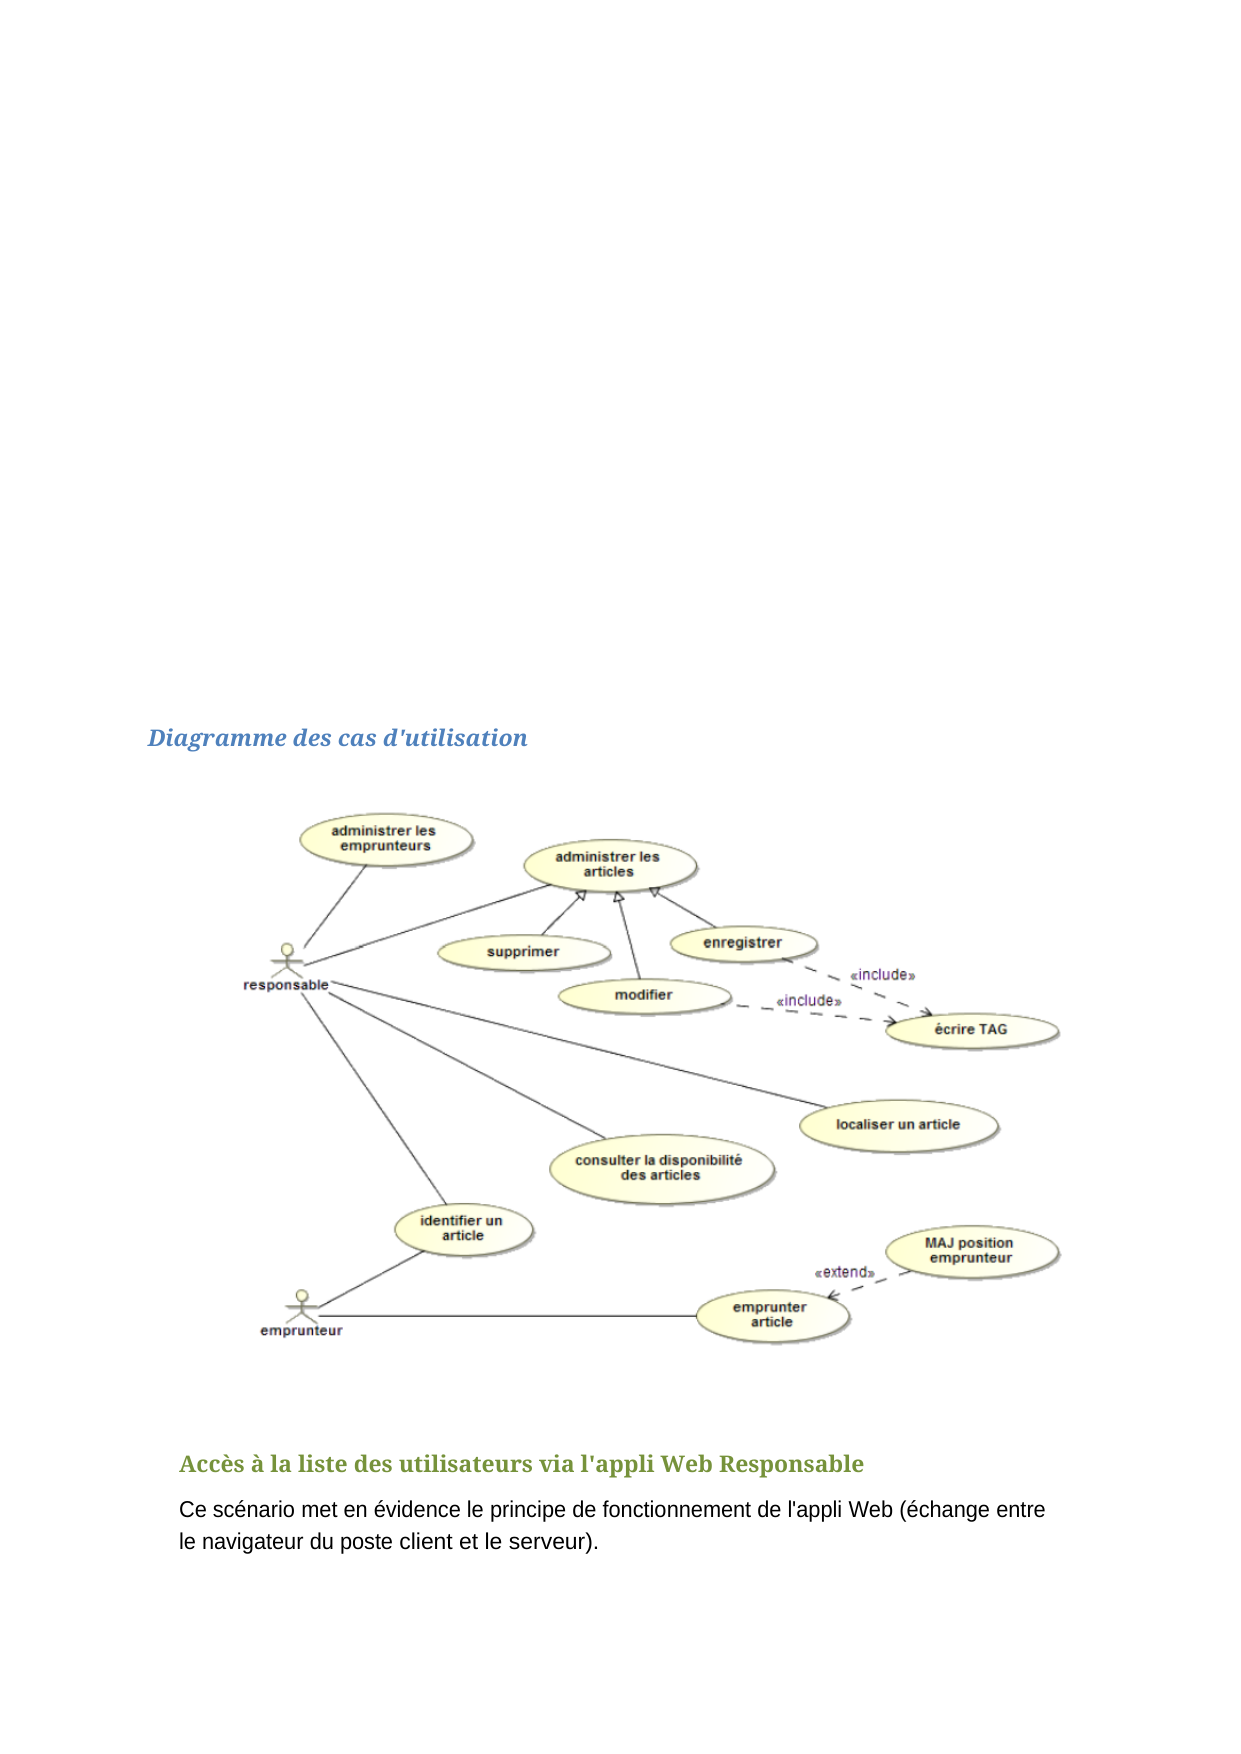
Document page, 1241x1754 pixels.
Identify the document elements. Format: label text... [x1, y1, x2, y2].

text Ce scénario met en évidence le principe de fonctionnement de l'appli Web (échange entre le navigateur du poste client et le serveur). [179, 1496, 1062, 1554]
subtitle Accès à la liste des utilisateurs via l'appli Web Responsable [179, 1448, 1093, 1479]
picture [147, 785, 1088, 1356]
text Diagramme des cas d'utilisation [148, 722, 1093, 753]
